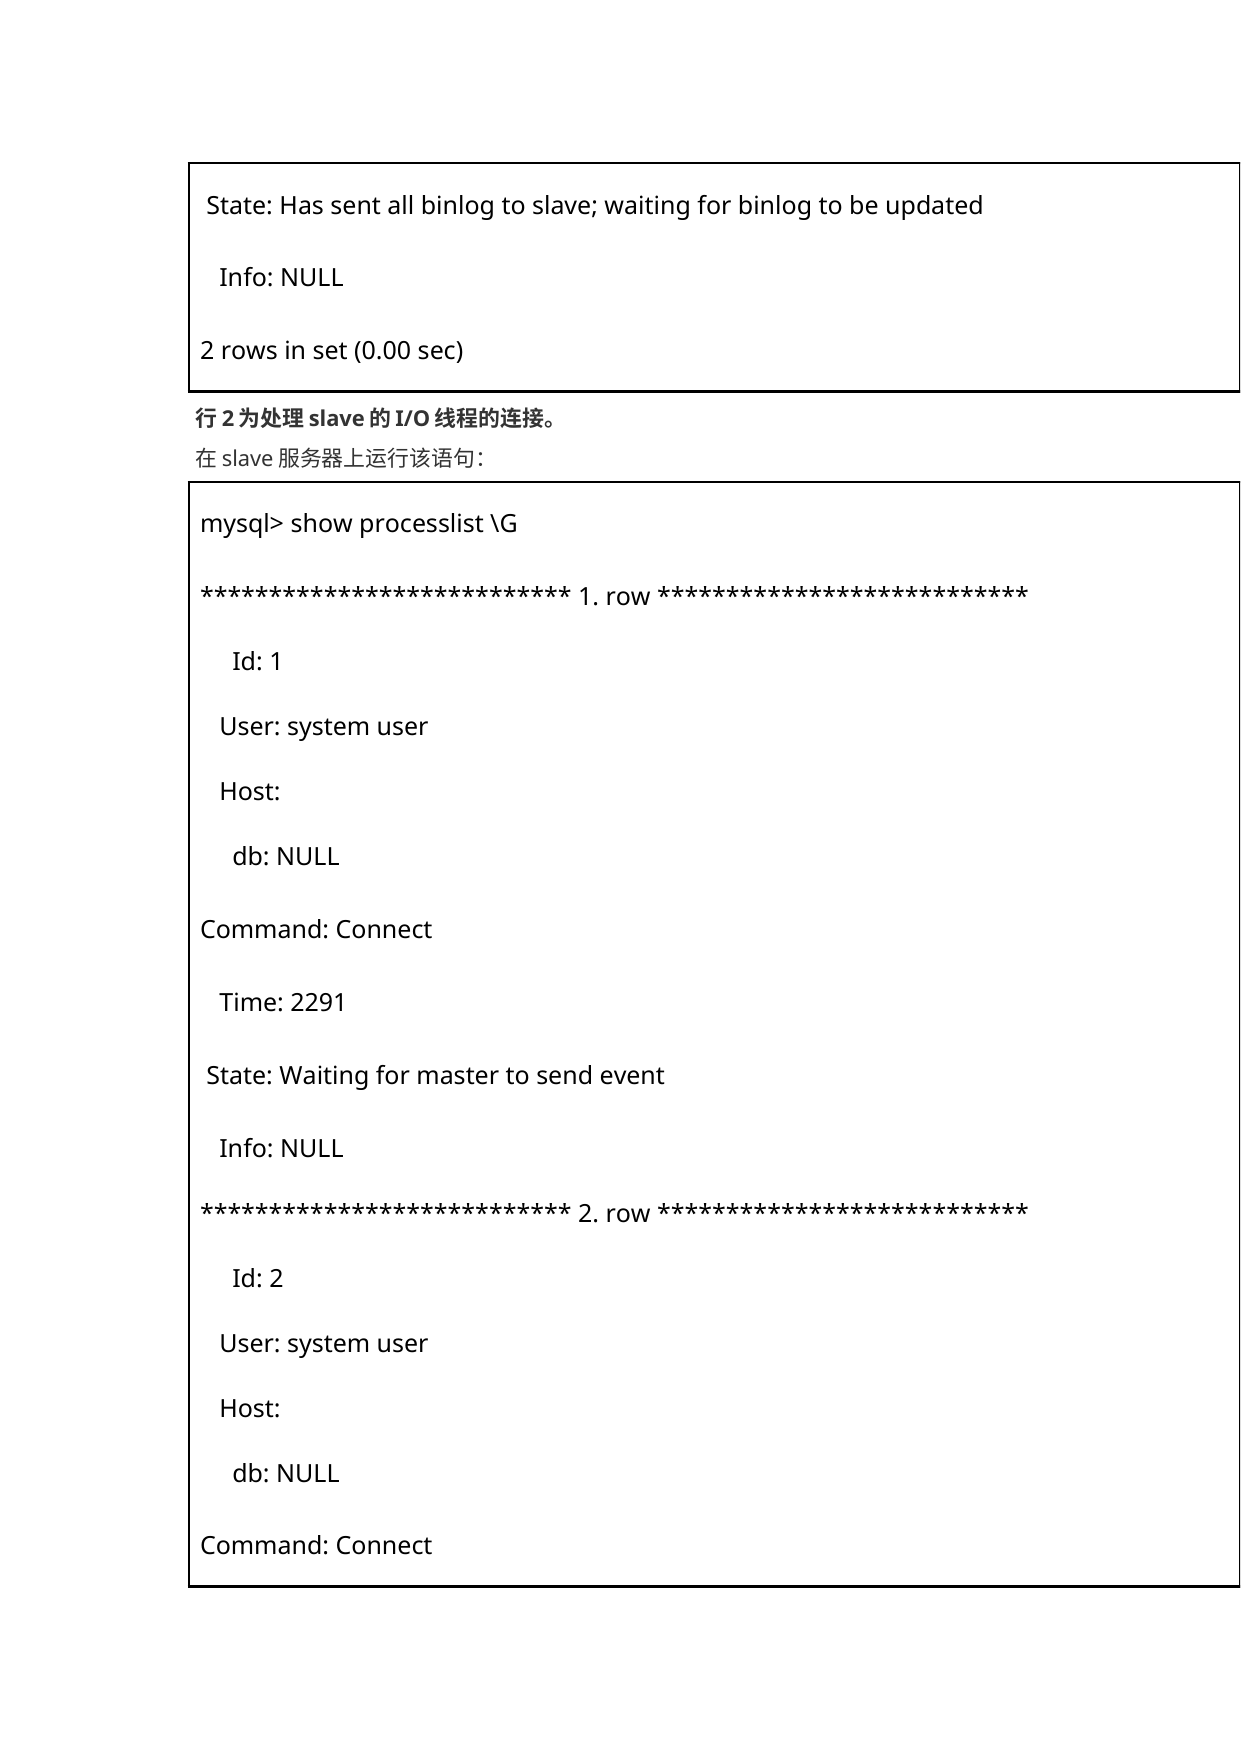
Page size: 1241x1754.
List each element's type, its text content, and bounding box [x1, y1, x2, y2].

text 行2为处理slave的I/O线程的连接。 [195, 400, 1045, 433]
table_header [190, 483, 1239, 1585]
text 在slave服务器上运行该语句： [278, 441, 1045, 473]
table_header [190, 164, 1239, 390]
